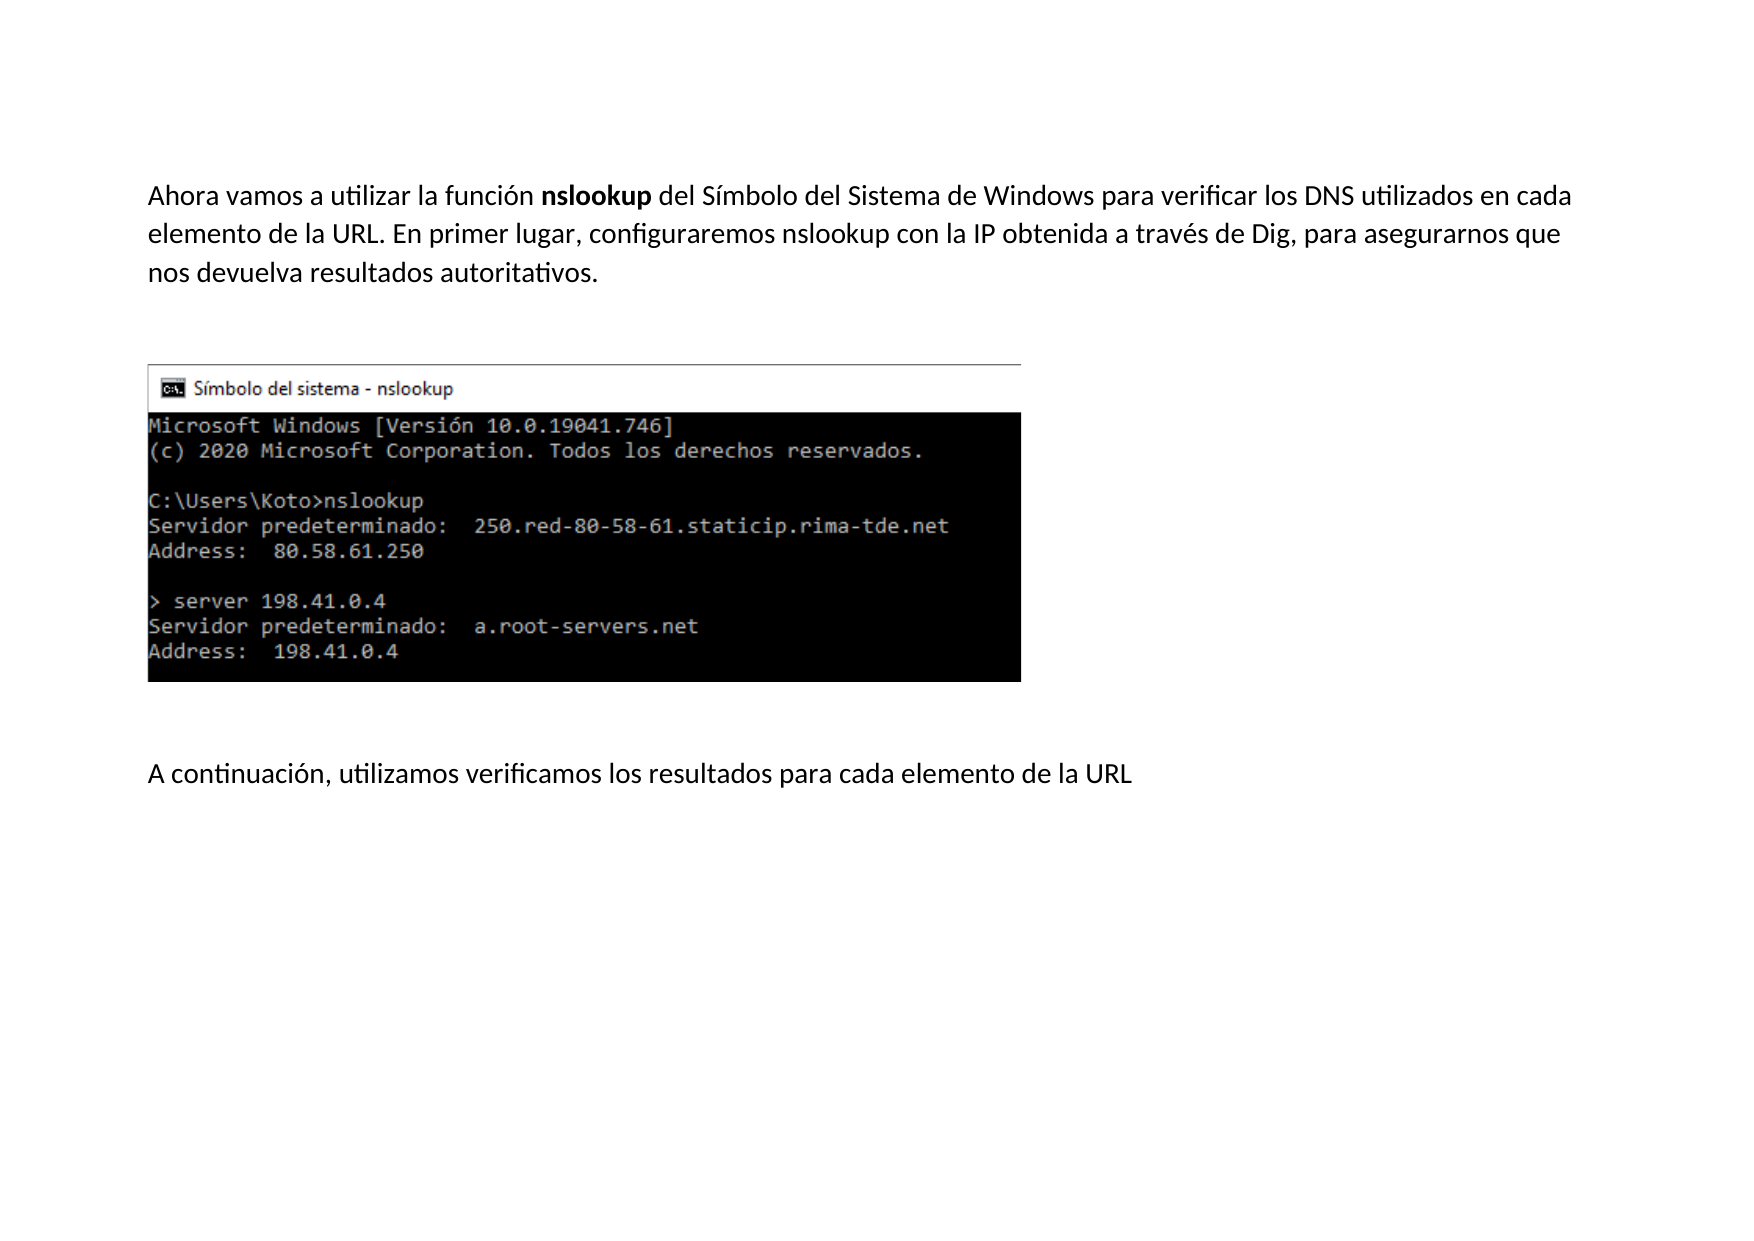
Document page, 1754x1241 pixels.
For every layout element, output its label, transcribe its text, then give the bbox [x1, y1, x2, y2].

text A continuación, utilizamos verificamos los resultados para cada elemento de la URL [148, 755, 1606, 791]
picture [147, 364, 1022, 682]
text Ahora vamos a utilizar la función nslookup del Símbolo del Sistema de Windows para verificar los DNS utilizados en cada elemento de la URL. En primer lugar, configuraremos nslookup con la IP obtenida a través de Dig, para asegurarnos que nos devuelva resultados autoritativos. [148, 177, 1606, 290]
